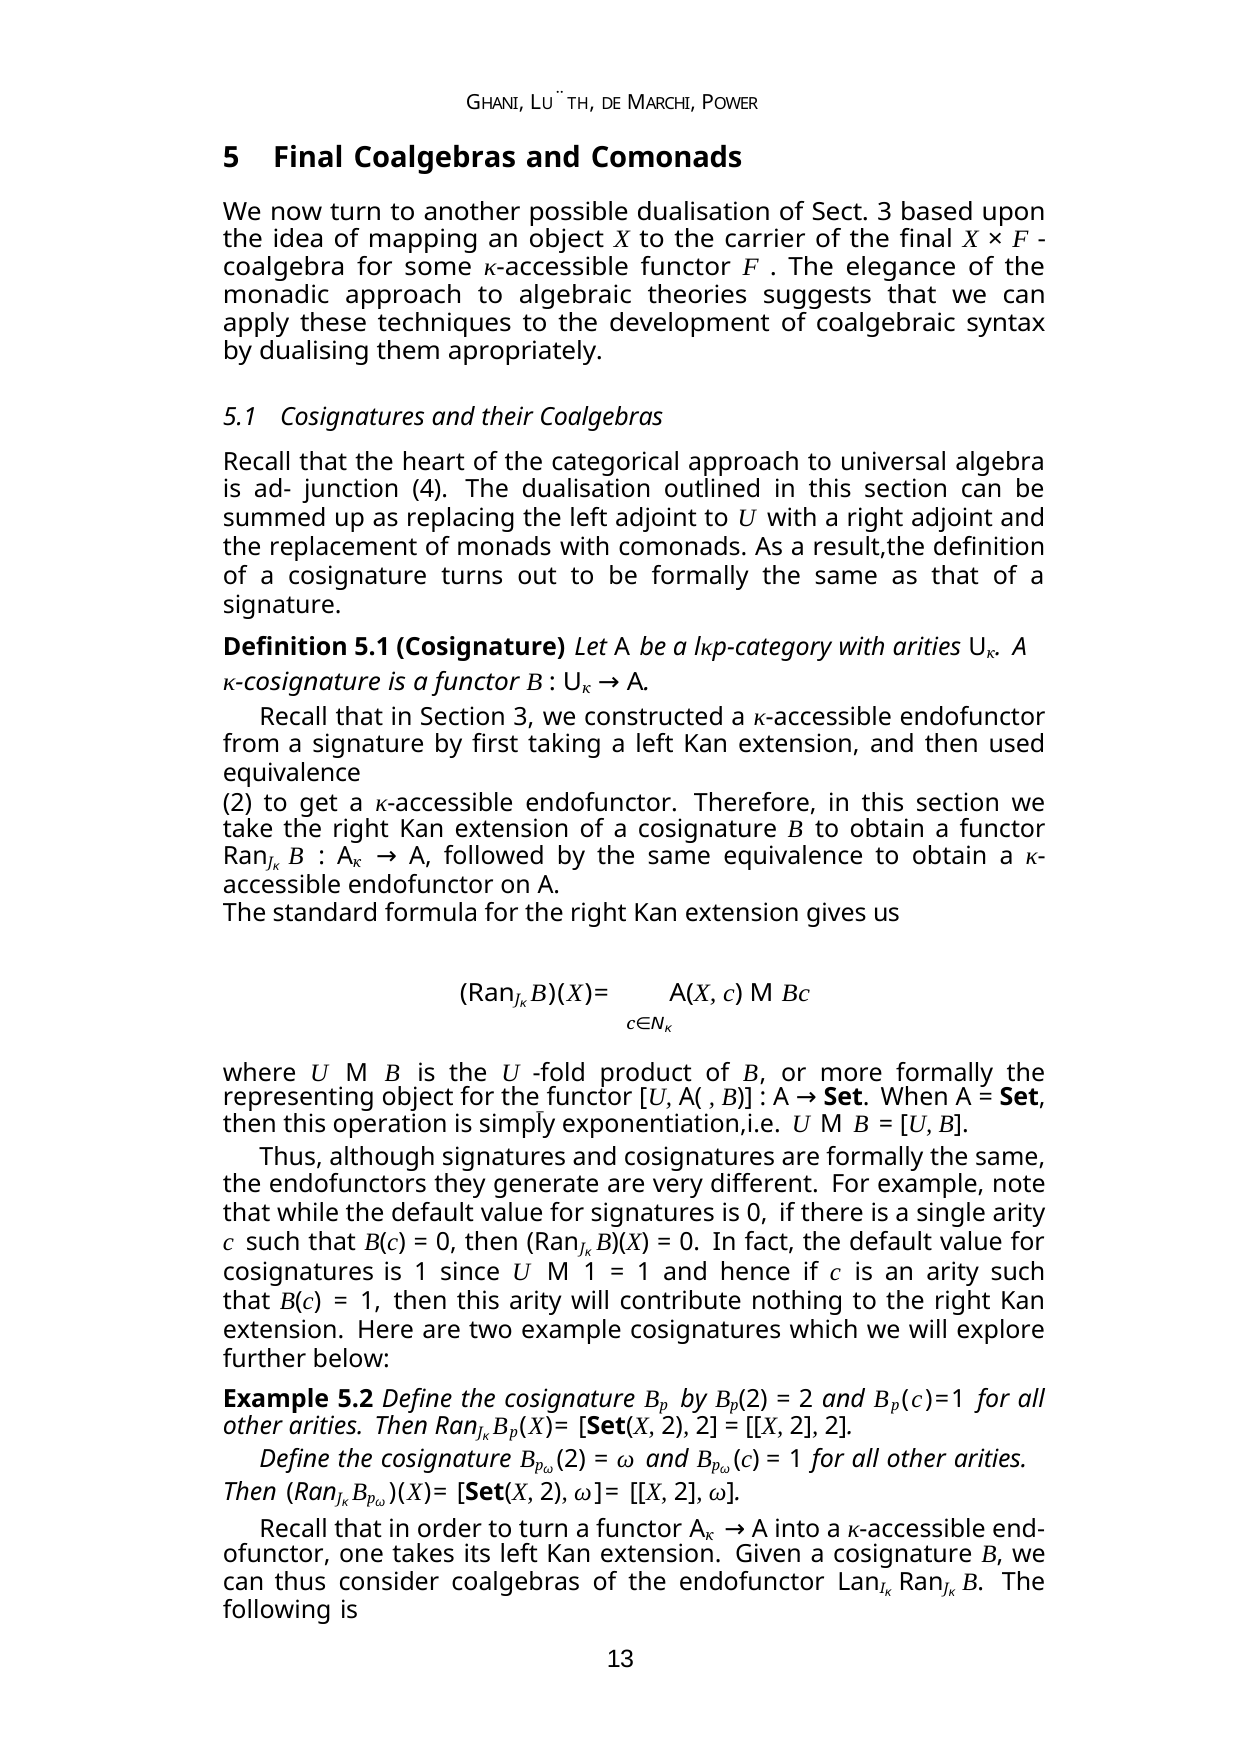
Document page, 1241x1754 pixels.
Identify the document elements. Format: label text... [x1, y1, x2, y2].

text We now turn to another possible dualisation of Sect. 3 based upon the idea of mapping an object X to the carrier of the final X × F -coalgebra for some κ-accessible functor F . The elegance of the monadic approach to algebraic theories suggests that we can apply these techniques to the development of coalgebraic syntax by dualising them apropriately. [223, 198, 1046, 366]
text Recall that in Section 3, we constructed a κ-accessible endofunctor from a signature by first taking a left Kan extension, and then used equivalence [223, 702, 1046, 789]
text Define the cosignature Bpω (2) = ω and Bpω (c) = 1 for all other arities. [259, 1443, 1094, 1473]
text Then (RanJκ Bpω )(X)= [Set(X, 2), ω]= [[X, 2], ω]. [223, 1473, 1094, 1507]
text where U M B is the U -fold product of B, or more formally the representing object for the functor [U, A( , B)] : A → Set. When A = Set, then this operation is simply exponentiation,i.e. U M B = [U, B]. [223, 1060, 1046, 1140]
text c∈Nκ [203, 1011, 1094, 1037]
subtitle Final Coalgebras and Comonads [223, 136, 1094, 176]
text Thus, although signatures and cosignatures are formally the same, the endofunctors they generate are very different. For example, note that while the default value for signatures is 0, if there is a single arity c such that B(c) = 0, then (RanJκ B)(X) = 0. In fact, the default value for cosignatures is 1 since U M 1 = 1 and hence if c is an arity such that B(c) = 1, then this arity will contribute nothing to the right Kan extension. Here are two example cosignatures which we will explore further below: [223, 1142, 1046, 1375]
text Example 5.2 Define the cosignature Bp by Bp(2) = 2 and Bp(c)=1 for all other arities. Then RanJκ Bp(X)= [Set(X, 2), 2] = [[X, 2], 2]. [223, 1385, 1045, 1443]
text Recall that the heart of the categorical approach to universal algebra is ad- junction (4). The dualisation outlined in this section can be summed up as replacing the left adjoint to U with a right adjoint and the replacement of monads with comonads. As a result,the definition of a cosignature turns out to be formally the same as that of a signature. [223, 447, 1046, 621]
text Definition 5.1 (Cosignature) Let A be a lκp-category with arities Uκ. A [223, 627, 1094, 662]
list Cosignatures and their Coalgebras [223, 398, 1094, 432]
text (RanJκ B)(X)= A(X, c) M Bc [175, 950, 1094, 1010]
text κ-cosignature is a functor B : Uκ → A. [223, 662, 1094, 697]
text (2) to get a κ-accessible endofunctor. Therefore, in this section we take the right Kan extension of a cosignature B to obtain a functor RanJκ B : Aκ → A, followed by the same equivalence to obtain a κ-accessible endofunctor on A. [223, 790, 1046, 901]
text Recall that in order to turn a functor Aκ → A into a κ-accessible end- ofunctor, one takes its left Kan extension. Given a cosignature B, we can thus consider coalgebras of the endofunctor LanIκ RanJκ B. The following is [223, 1516, 1045, 1626]
text The standard formula for the right Kan extension gives us [223, 901, 1094, 927]
